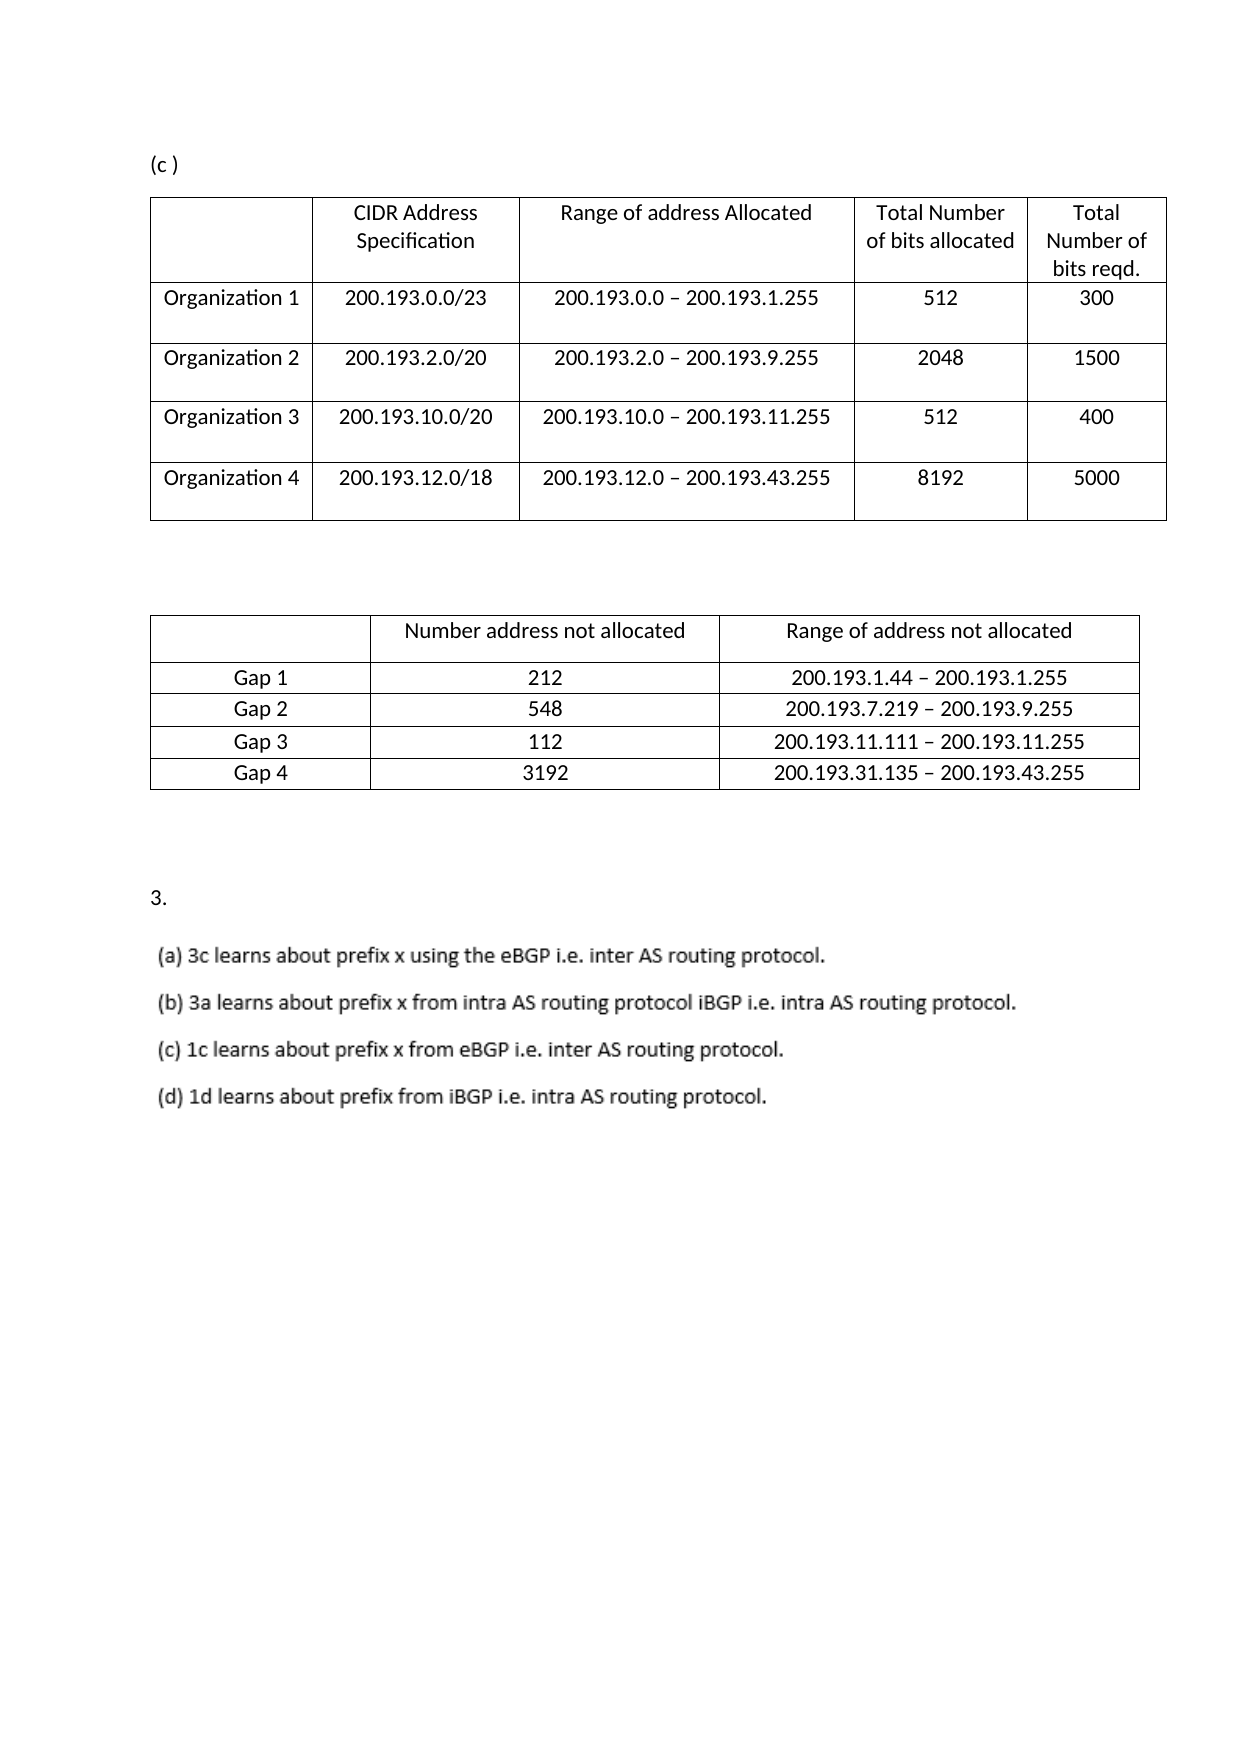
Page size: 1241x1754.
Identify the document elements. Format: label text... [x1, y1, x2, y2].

table_cell Gap 2 [151, 694, 370, 726]
table_cell 200.193.2.0/20 [313, 344, 519, 401]
text (c ) [150, 150, 1090, 178]
table_cell 200.193.11.111 – 200.193.11.255 [720, 727, 1139, 757]
table_cell 200.193.12.0/18 [313, 463, 519, 520]
table_cell Gap 1 [151, 663, 370, 693]
table_cell 200.193.1.44 – 200.193.1.255 [720, 663, 1139, 693]
table_cell 8192 [855, 463, 1027, 520]
table_cell 200.193.7.219 – 200.193.9.255 [720, 694, 1139, 726]
table_cell 300 [1028, 283, 1166, 342]
table_cell 512 [855, 402, 1027, 462]
table_cell Organization 4 [151, 463, 312, 520]
table_header [151, 616, 370, 662]
table_cell 200.193.0.0/23 [313, 283, 519, 342]
table_cell 200.193.10.0 – 200.193.11.255 [520, 402, 854, 462]
table_cell 200.193.0.0 – 200.193.1.255 [520, 283, 854, 342]
table_cell 400 [1028, 402, 1166, 462]
table_cell Organization 2 [151, 344, 312, 401]
table_cell 200.193.31.135 – 200.193.43.255 [720, 759, 1139, 788]
table_cell 200.193.2.0 – 200.193.9.255 [520, 344, 854, 401]
table_header Total Number of bits reqd. [1028, 198, 1166, 282]
table_cell 2048 [855, 344, 1027, 401]
table_cell Organization 3 [151, 402, 312, 462]
table_cell 1500 [1028, 344, 1166, 401]
table_header Range of address Allocated [520, 198, 854, 282]
table_cell Gap 3 [151, 727, 370, 757]
table_cell 5000 [1028, 463, 1166, 520]
table_header Range of address not allocated [720, 616, 1139, 662]
table_cell 548 [371, 694, 719, 726]
text 3. [150, 883, 1090, 911]
table_cell 112 [371, 727, 719, 757]
table_cell 3192 [371, 759, 719, 788]
table_cell 200.193.10.0/20 [313, 402, 519, 462]
table_header [151, 198, 312, 282]
table_header CIDR Address Specification [313, 198, 519, 282]
table_cell 212 [371, 663, 719, 693]
table_header Number address not allocated [371, 616, 719, 662]
table_cell Organization 1 [151, 283, 312, 342]
table_header Total Number of bits allocated [855, 198, 1027, 282]
table_cell Gap 4 [151, 759, 370, 788]
table_cell 200.193.12.0 – 200.193.43.255 [520, 463, 854, 520]
picture [150, 930, 1036, 1154]
table_cell 512 [855, 283, 1027, 342]
